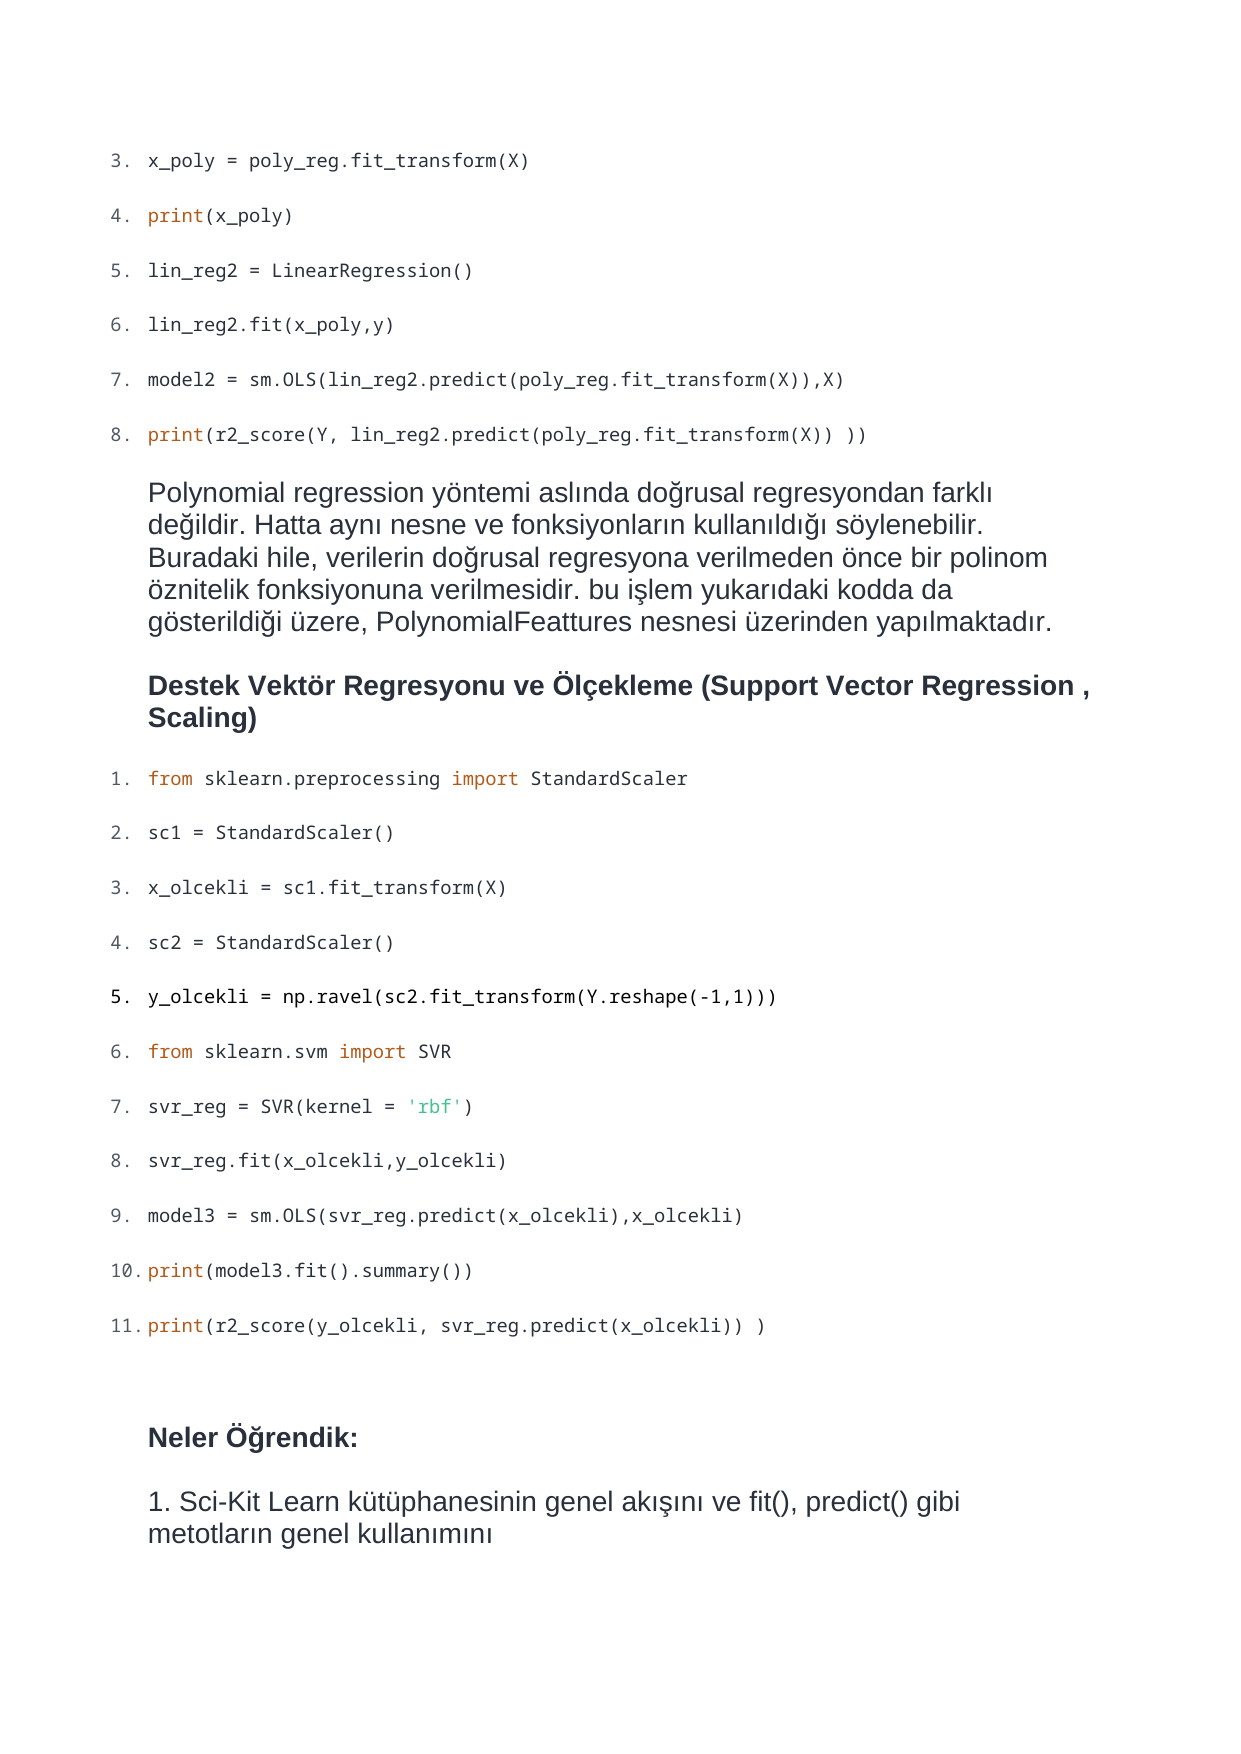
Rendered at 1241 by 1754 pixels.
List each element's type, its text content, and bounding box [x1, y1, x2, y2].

list x_olcekli = sc1.fit_transform(X) [110, 874, 1093, 900]
list print(r2_score(y_olcekli, svr_reg.predict(x_olcekli)) ) [110, 1312, 1093, 1337]
list from sklearn.preprocessing import StandardScaler [110, 765, 1093, 791]
list svr_reg.fit(x_olcekli,y_olcekli) [110, 1148, 1093, 1173]
text Destek Vektör Regresyonu ve Ölçekleme (Support Vector Regression , Scaling) [148, 669, 1093, 734]
list print(x_poly) [110, 202, 1093, 228]
list y_olcekli = np.ravel(sc2.fit_transform(Y.reshape(-1,1))) [110, 984, 1093, 1009]
text 1. Sci-Kit Learn kütüphanesinin genel akışını ve fit(), predict() gibi metotların genel kullanımını [148, 1485, 1093, 1550]
text Neler Öğrendik: [148, 1421, 1093, 1454]
list lin_reg2.fit(x_poly,y) [110, 312, 1093, 337]
list x_poly = poly_reg.fit_transform(X) [110, 148, 1093, 173]
list sc2 = StandardScaler() [110, 929, 1093, 954]
list sc1 = StandardScaler() [110, 820, 1093, 845]
list print(r2_score(Y, lin_reg2.predict(poly_reg.fit_transform(X)) )) [110, 421, 1093, 447]
list from sklearn.svm import SVR [110, 1038, 1093, 1064]
text Polynomial regression yöntemi aslında doğrusal regresyondan farklı değildir. Hatta aynı nesne ve fonksiyonların kullanıldığı söylenebilir. Buradaki hile, verilerin doğrusal regresyona verilmeden önce bir polinom öznitelik fonksiyonuna verilmesidir. bu işlem yukarıdaki kodda da gösterildiği üzere, PolynomialFeattures nesnesi üzerinden yapılmaktadır. [148, 476, 1093, 638]
list model2 = sm.OLS(lin_reg2.predict(poly_reg.fit_transform(X)),X) [110, 366, 1093, 392]
list print(model3.fit().summary()) [110, 1257, 1093, 1283]
list svr_reg = SVR(kernel = 'rbf') [110, 1093, 1093, 1119]
list lin_reg2 = LinearRegression() [110, 257, 1093, 282]
list model3 = sm.OLS(svr_reg.predict(x_olcekli),x_olcekli) [110, 1202, 1093, 1228]
